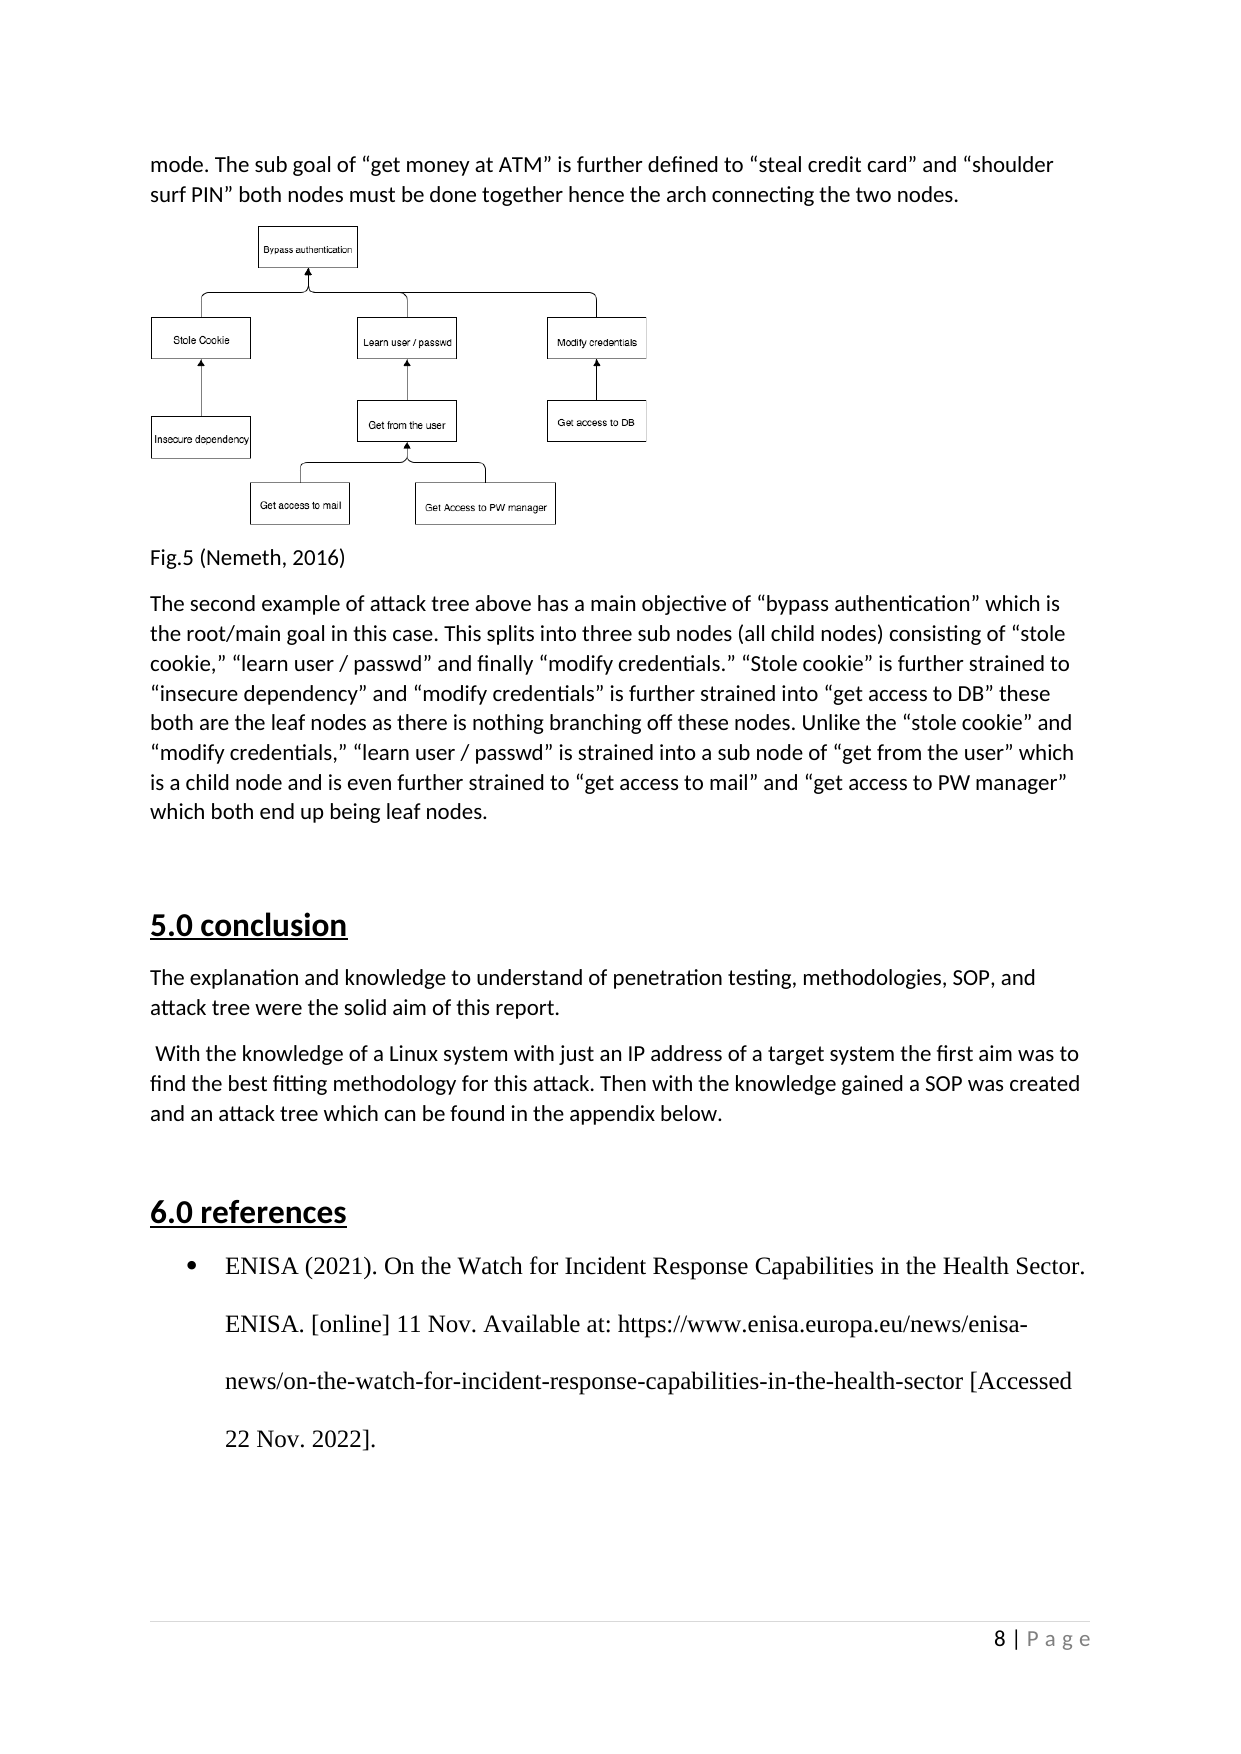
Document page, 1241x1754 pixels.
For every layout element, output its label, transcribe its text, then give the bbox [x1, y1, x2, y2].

text The second example of attack tree above has a main objective of “bypass authentication” which is the root/main goal in this case. This splits into three sub nodes (all child nodes) consisting of “stole cookie,” “learn user / passwd” and finally “modify credentials.” “Stole cookie” is further strained to “insecure dependency” and “modify credentials” is further strained into “get access to DB” these both are the leaf nodes as there is nothing branching off these nodes. Unlike the “stole cookie” and “modify credentials,” “learn user / passwd” is strained into a sub node of “get from the user” which is a child node and is even further strained to “get access to mail” and “get access to PW manager” which both end up being leaf nodes. [150, 589, 1090, 825]
list ENISA (2021). On the Watch for Incident Response Capabilities in the Health Sector. ENISA. [online] 11 Nov. Available at: https://www.enisa.europa.eu/news/enisa-news/on-the-watch-for-incident-response-capabilities-in-the-health-sector [Accessed 22 Nov. 2022]. [187, 1251, 1090, 1452]
text With the knowledge of a Linux system with just an IP address of a target system the first aim was to find the best fitting methodology for this attack. Then with the knowledge gained a SOP was created and an attack tree which can be found in the appendix below. [150, 1039, 1090, 1127]
text 5.0 conclusion [150, 903, 1090, 944]
text Fig.5 (Nemeth, 2016) [150, 543, 1090, 571]
text 6.0 references [150, 1191, 1090, 1232]
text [150, 150, 1090, 208]
text The explanation and knowledge to understand of penetration testing, methodologies, SOP, and attack tree were the solid aim of this report. [150, 963, 1090, 1021]
